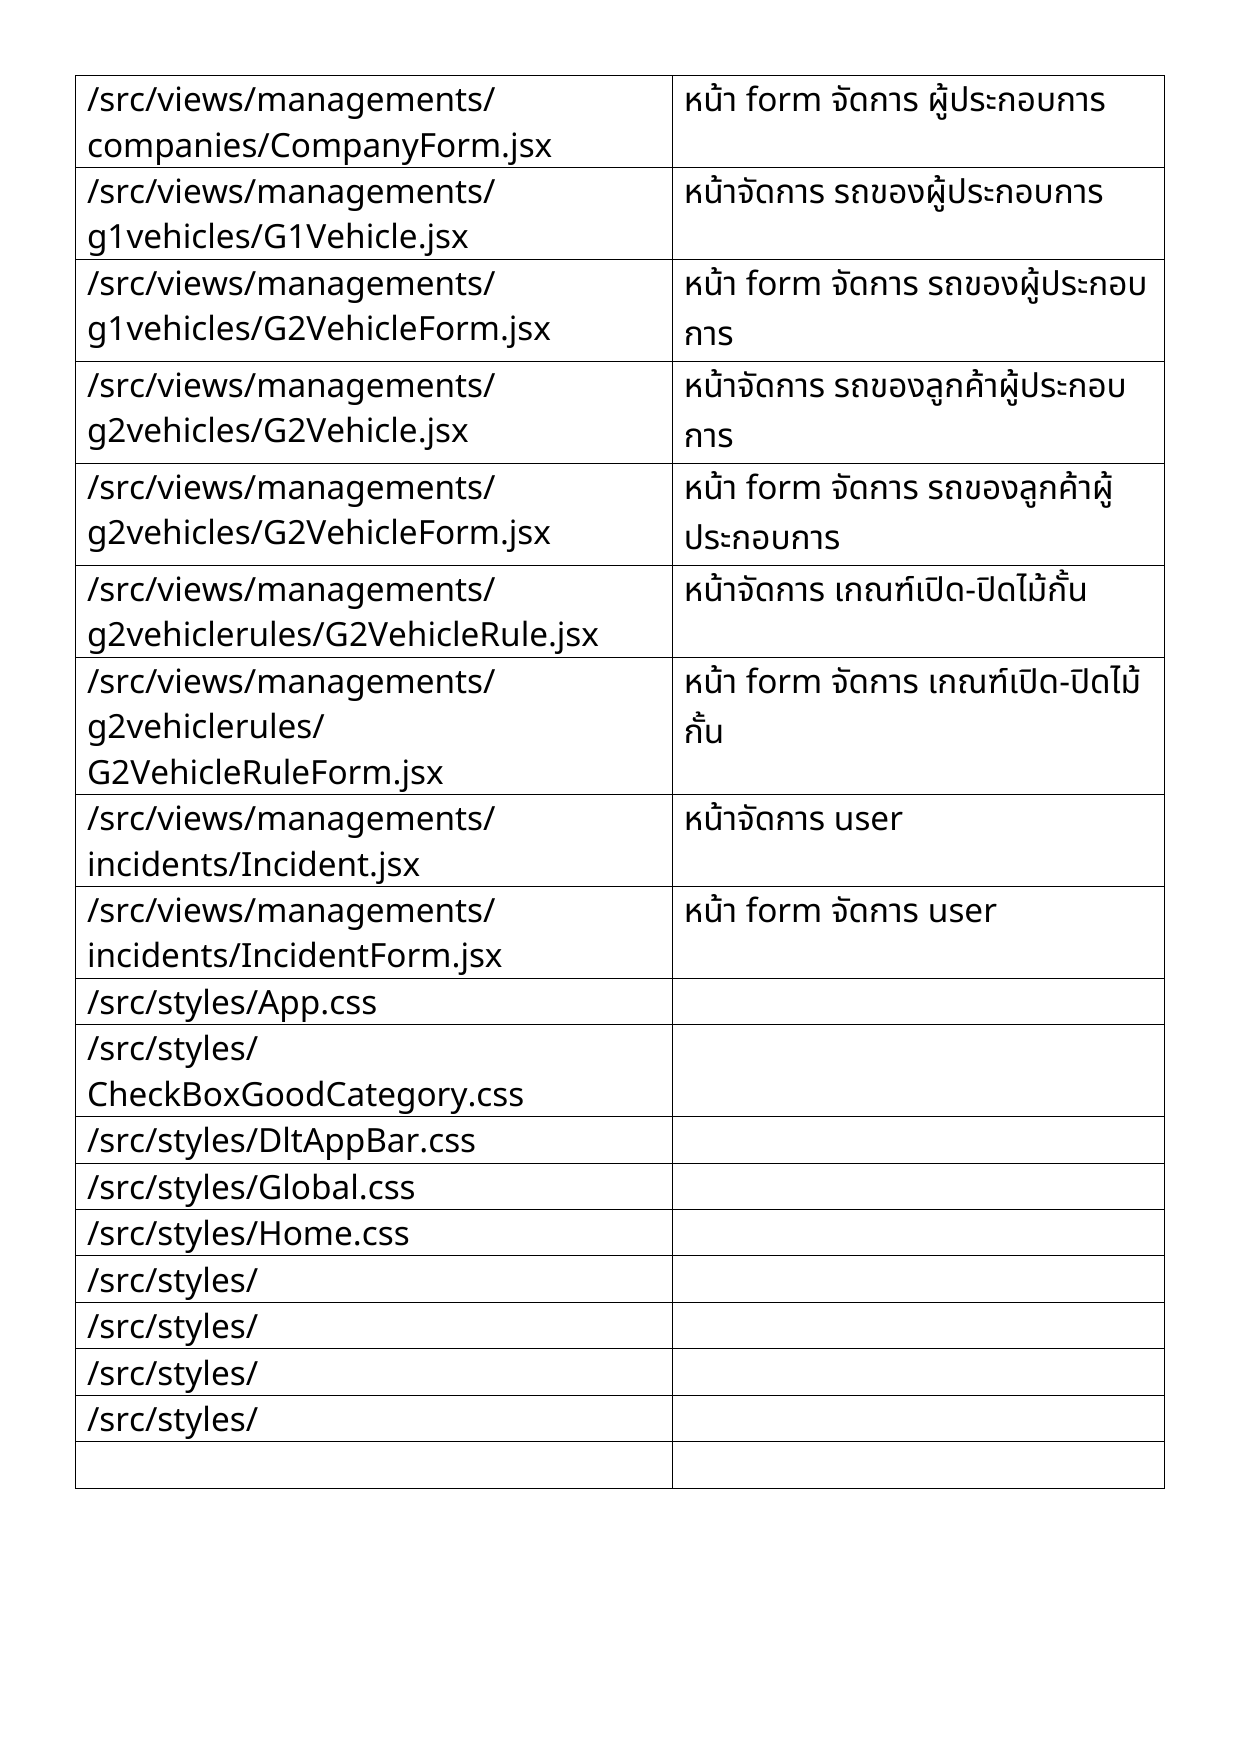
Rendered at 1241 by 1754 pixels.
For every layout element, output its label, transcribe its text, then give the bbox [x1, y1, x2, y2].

table_cell [673, 979, 1164, 1024]
table_cell หน้าจัดการ รถของผู้ประกอบการ [673, 168, 1164, 259]
table_cell [673, 1349, 1164, 1395]
table_cell /src/views/managements/g1vehicles/G2VehicleForm.jsx [76, 260, 672, 361]
table_cell /src/styles/ [76, 1256, 672, 1302]
table_cell /src/styles/ [76, 1349, 672, 1395]
table_cell /src/styles/CheckBoxGoodCategory.css [76, 1025, 672, 1116]
table_cell หน้า form จัดการ รถของผู้ประกอบการ [673, 260, 1164, 361]
table_cell /src/styles/ [76, 1396, 672, 1441]
table_cell /src/views/managements/g2vehicles/G2VehicleForm.jsx [76, 464, 672, 565]
table_cell หน้า form จัดการ ผู้ประกอบการ [673, 76, 1164, 167]
table_cell [673, 1117, 1164, 1162]
table_cell [673, 1303, 1164, 1348]
table_cell /src/styles/Home.css [76, 1210, 672, 1255]
table_cell หน้าจัดการ เกณฑ์เปิด-ปิดไม้กั้น [673, 566, 1164, 657]
table_cell หน้า form จัดการ รถของลูกค้าผู้ประกอบการ [673, 464, 1164, 565]
table_cell /src/views/managements/g2vehiclerules/G2VehicleRule.jsx [76, 566, 672, 657]
table_cell /src/views/managements/g2vehiclerules/ G2VehicleRuleForm.jsx [76, 658, 672, 794]
table_cell /src/views/managements/incidents/IncidentForm.jsx [76, 887, 672, 978]
table_cell หน้าจัดการ user [673, 795, 1164, 886]
table_cell /src/views/managements/companies/CompanyForm.jsx [76, 76, 672, 167]
table_cell [76, 1442, 672, 1488]
table_cell [673, 1164, 1164, 1209]
table_cell /src/styles/ [76, 1303, 672, 1348]
table_cell [673, 1442, 1164, 1488]
table_cell [673, 1025, 1164, 1116]
table_cell [673, 1396, 1164, 1441]
table_cell /src/styles/DltAppBar.css [76, 1117, 672, 1162]
table_cell /src/views/managements/g2vehicles/G2Vehicle.jsx [76, 362, 672, 463]
table_cell หน้า form จัดการ user [673, 887, 1164, 978]
table_cell [673, 1256, 1164, 1302]
table_cell /src/styles/Global.css [76, 1164, 672, 1209]
table_cell /src/views/managements/g1vehicles/G1Vehicle.jsx [76, 168, 672, 259]
table_cell หน้าจัดการ รถของลูกค้าผู้ประกอบการ [673, 362, 1164, 463]
table_cell /src/views/managements/incidents/Incident.jsx [76, 795, 672, 886]
table_cell /src/styles/App.css [76, 979, 672, 1024]
table_cell หน้า form จัดการ เกณฑ์เปิด-ปิดไม้กั้น [673, 658, 1164, 794]
table_cell [673, 1210, 1164, 1255]
